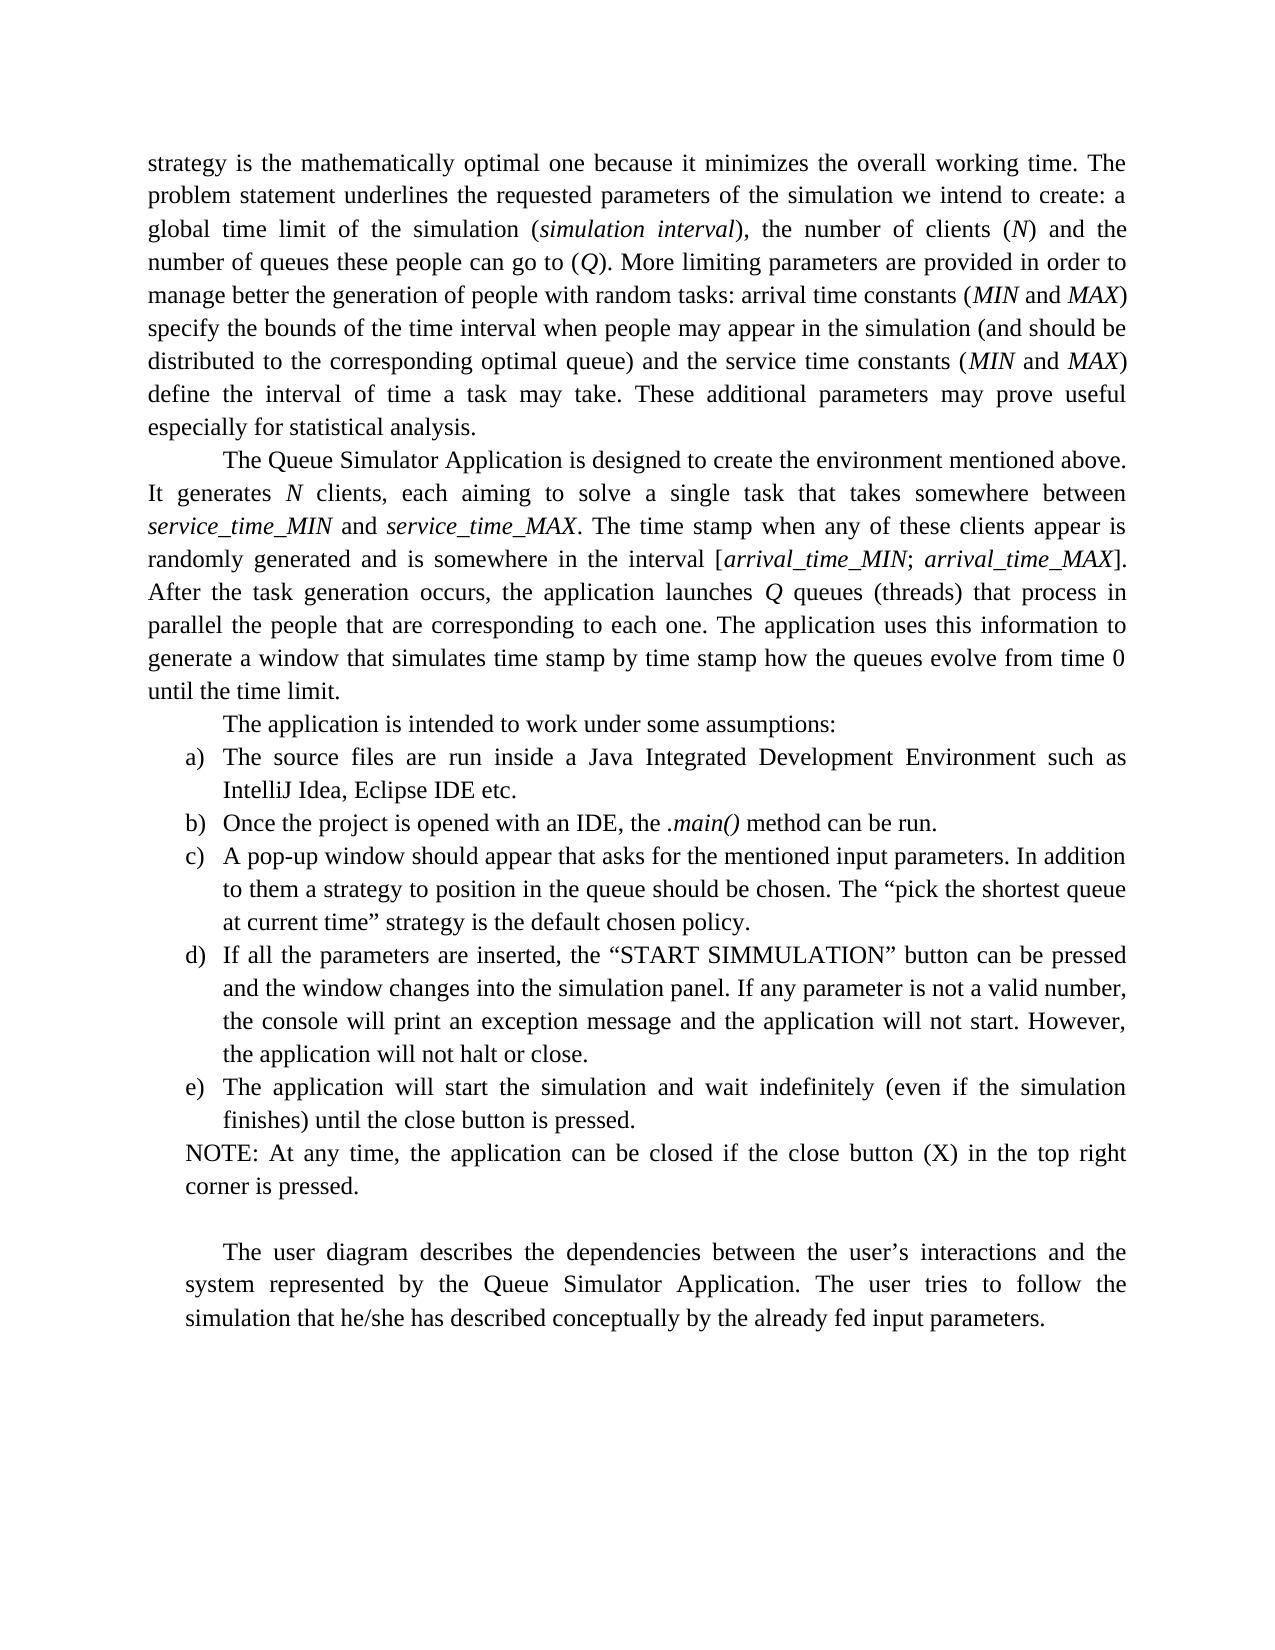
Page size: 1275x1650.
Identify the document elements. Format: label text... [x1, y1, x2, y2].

list NOTE: At any time, the application can be closed if the close button (X) in the top right corner is pressed. [185, 1138, 1127, 1200]
list Once the project is opened with an IDE, the .main() method can be run. [185, 808, 1127, 837]
list The application will start the simulation and wait indefinitely (even if the simulation finishes) until the close button is pressed. [185, 1072, 1127, 1134]
list If all the parameters are inserted, the “START SIMMULATION” button can be pressed and the window changes into the simulation panel. If any parameter is not a valid number, the console will print an exception message and the application will not start. However, the application will not halt or close. [185, 940, 1127, 1068]
text The application is intended to work under some assumptions: [148, 709, 1127, 738]
list The source files are run inside a Java Integrated Development Environment such as IntelliJ Idea, Eclipse IDE etc. [185, 742, 1127, 804]
list A pop-up window should appear that asks for the mentioned input parameters. In addition to them a strategy to position in the queue should be chosen. The “pick the shortest queue at current time” strategy is the default chosen policy. [185, 841, 1127, 936]
text The Queue Simulator Application is designed to create the environment mentioned above. It generates N clients, each aiming to solve a single task that takes somewhere between service_time_MIN and service_time_MAX. The time stamp when any of these clients appear is randomly generated and is somewhere in the interval [arrival_time_MIN; arrival_time_MAX]. After the task generation occurs, the application launches Q queues (threads) that process in parallel the people that are corresponding to each one. The application uses this information to generate a window that simulates time stamp by time stamp how the queues evolve from time 0 until the time limit. [148, 445, 1127, 705]
list The user diagram describes the dependencies between the user’s interactions and the system represented by the Queue Simulator Application. The user tries to follow the simulation that he/she has described conceptually by the already fed input parameters. [185, 1237, 1127, 1331]
